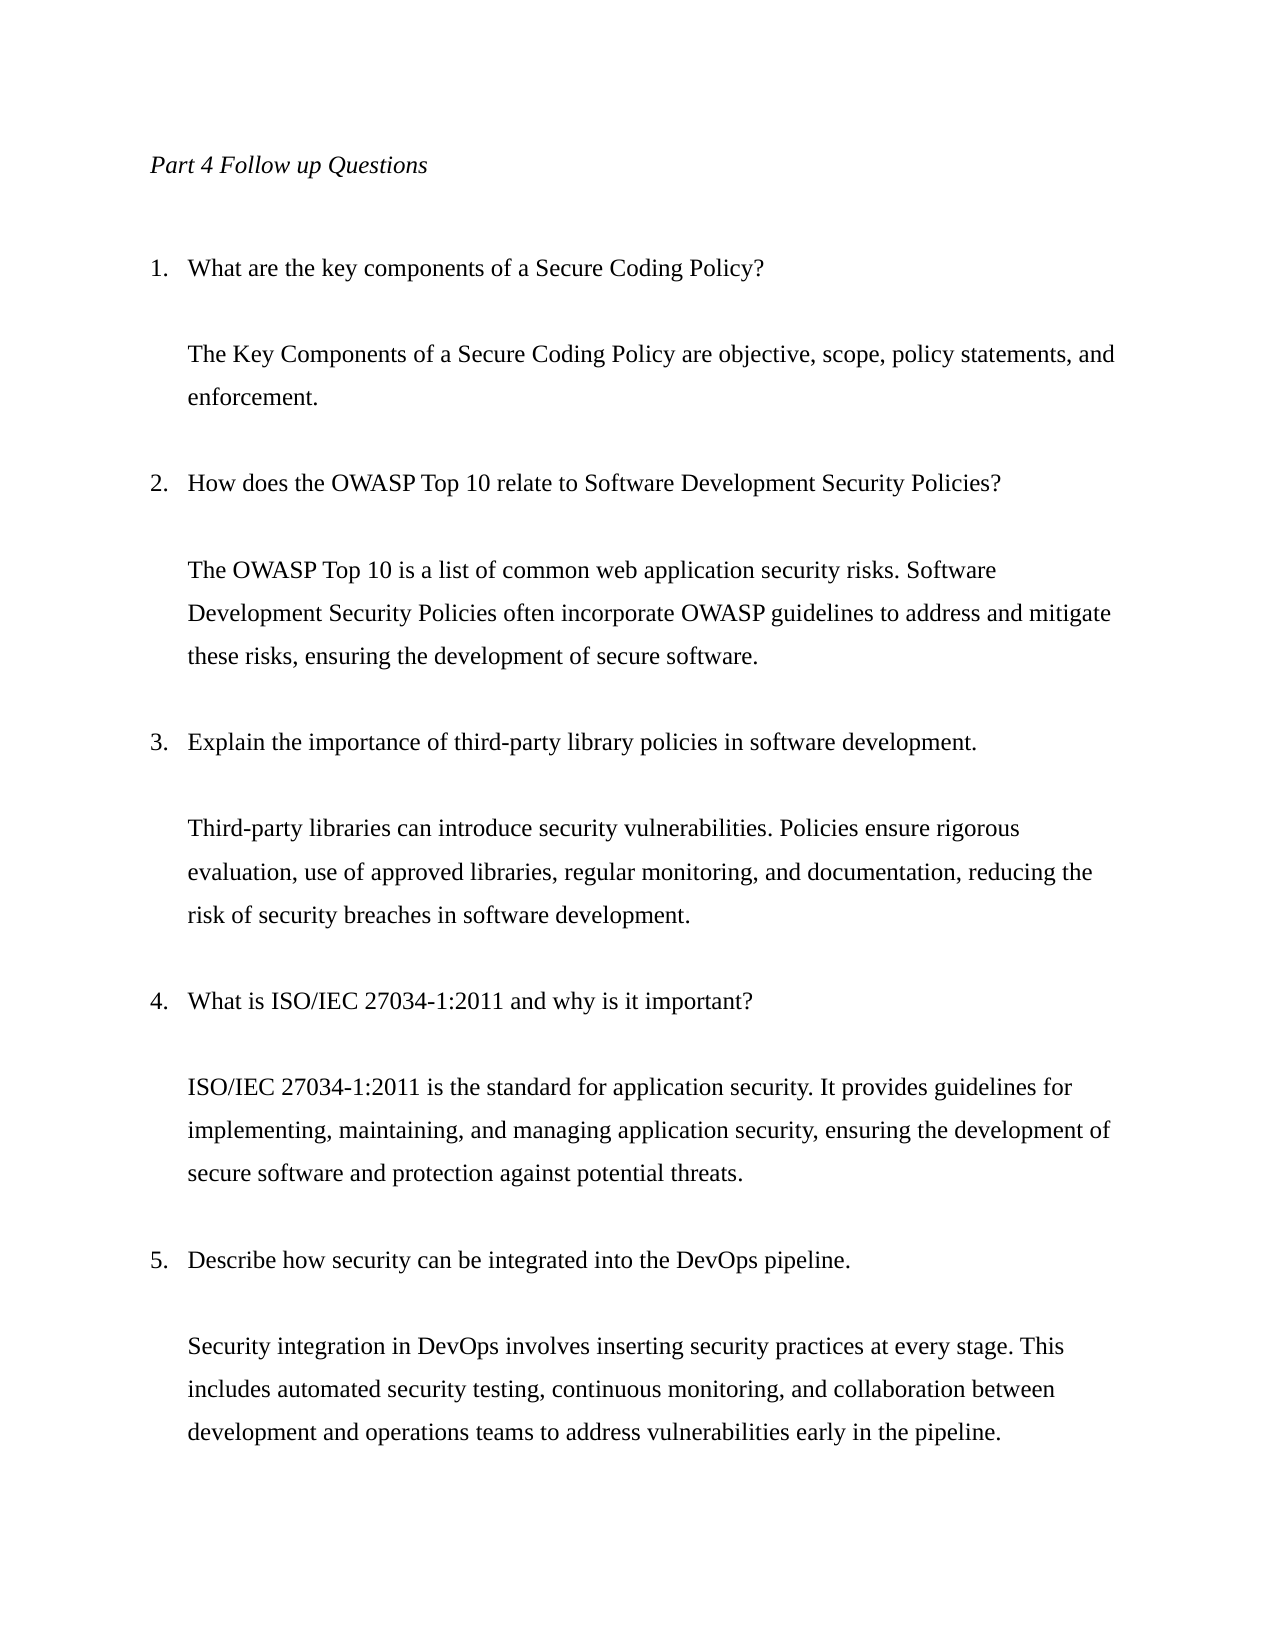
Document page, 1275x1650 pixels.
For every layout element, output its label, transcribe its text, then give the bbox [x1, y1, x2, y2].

list Describe how security can be integrated into the DevOps pipeline. Security integration in DevOps involves inserting security practices at every stage. This includes automated security testing, continuous monitoring, and collaboration between development and operations teams to address vulnerabilities early in the pipeline. [150, 1245, 1125, 1446]
list How does the OWASP Top 10 relate to Software Development Security Policies? The OWASP Top 10 is a list of common web application security risks. Software Development Security Policies often incorporate OWASP guidelines to address and mitigate these risks, ensuring the development of secure software. [150, 468, 1125, 713]
list What is ISO/IEC 27034-1:2011 and why is it important? ISO/IEC 27034-1:2011 is the standard for application security. It provides guidelines for implementing, maintaining, and managing application security, ensuring the development of secure software and protection against potential threats. [150, 986, 1125, 1230]
list Explain the importance of third-party library policies in software development. Third-party libraries can introduce security vulnerabilities. Policies ensure rigorous evaluation, use of approved libraries, regular monitoring, and documentation, reducing the risk of security breaches in software development. [150, 727, 1125, 972]
list What are the key components of a Secure Coding Policy? The Key Components of a Secure Coding Policy are objective, scope, policy statements, and enforcement. [150, 253, 1125, 454]
text Part 4 Follow up Questions [150, 150, 1125, 222]
